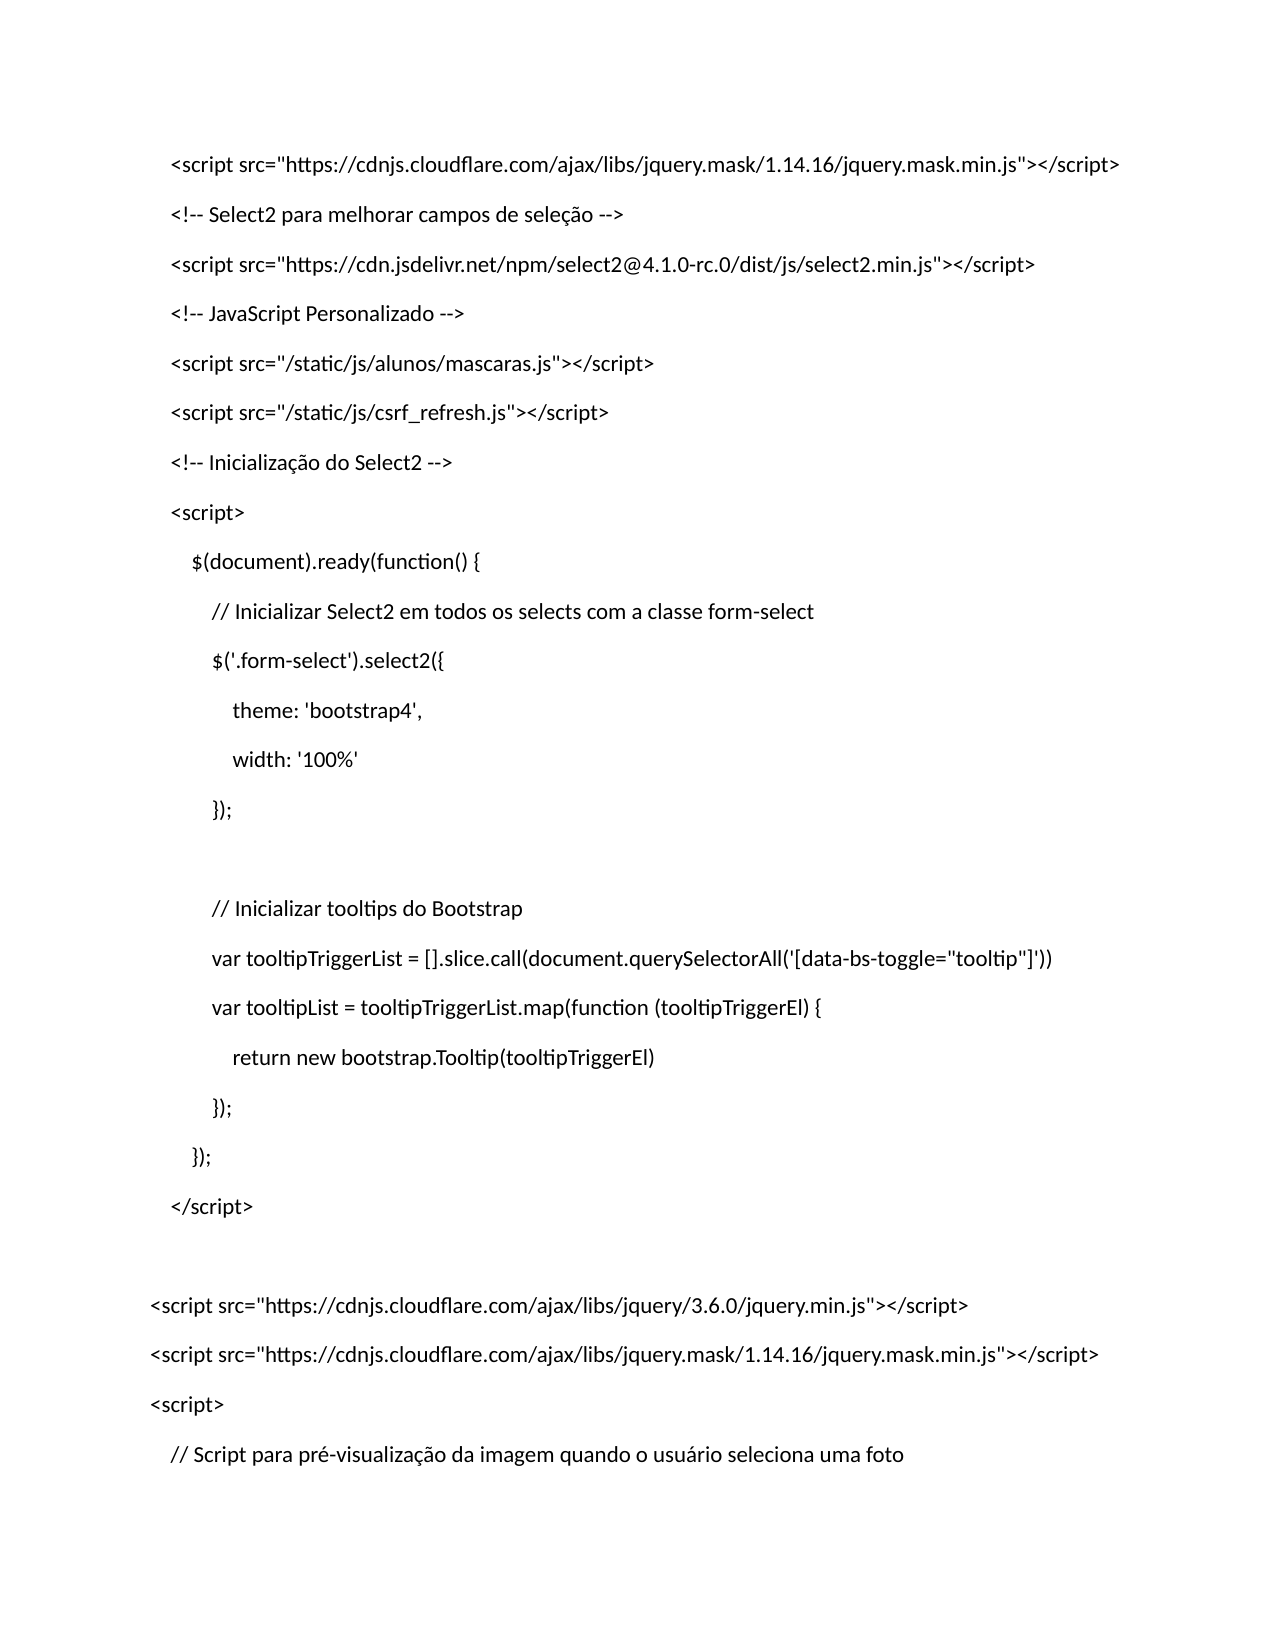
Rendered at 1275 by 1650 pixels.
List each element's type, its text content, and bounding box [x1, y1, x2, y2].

text <!-- Select2 para melhorar campos de seleção --> [150, 199, 1125, 228]
text <script src="https://cdnjs.cloudflare.com/ajax/libs/jquery/3.6.0/jquery.min.js"></script> [150, 1290, 1125, 1319]
text width: '100%' [150, 745, 1125, 774]
text <script src="/static/js/alunos/mascaras.js"></script> [150, 348, 1125, 377]
text <script> [150, 1389, 1125, 1418]
text <!-- JavaScript Personalizado --> [150, 299, 1125, 327]
text }); [150, 1142, 1125, 1170]
text </script> [150, 1191, 1125, 1220]
text var tooltipTriggerList = [].slice.call(document.querySelectorAll('[data-bs-toggle="tooltip"]')) [150, 943, 1125, 972]
text <script src="https://cdnjs.cloudflare.com/ajax/libs/jquery.mask/1.14.16/jquery.mask.min.js"></script> [150, 150, 1125, 179]
text // Inicializar Select2 em todos os selects com a classe form-select [150, 596, 1125, 625]
text }); [150, 1092, 1125, 1121]
text // Inicializar tooltips do Bootstrap [150, 894, 1125, 922]
text $(document).ready(function() { [150, 547, 1125, 575]
text <!-- Inicialização do Select2 --> [150, 447, 1125, 476]
text }); [150, 794, 1125, 823]
text return new bootstrap.Tooltip(tooltipTriggerEl) [150, 1042, 1125, 1071]
text <script> [150, 497, 1125, 526]
text $('.form-select').select2({ [150, 646, 1125, 674]
text theme: 'bootstrap4', [150, 695, 1125, 724]
text // Script para pré-visualização da imagem quando o usuário seleciona uma foto [150, 1439, 1125, 1468]
text <script src="https://cdn.jsdelivr.net/npm/select2@4.1.0-rc.0/dist/js/select2.min.js"></script> [150, 249, 1125, 278]
text <script src="/static/js/csrf_refresh.js"></script> [150, 398, 1125, 427]
text var tooltipList = tooltipTriggerList.map(function (tooltipTriggerEl) { [150, 993, 1125, 1022]
text <script src="https://cdnjs.cloudflare.com/ajax/libs/jquery.mask/1.14.16/jquery.mask.min.js"></script> [150, 1340, 1125, 1369]
